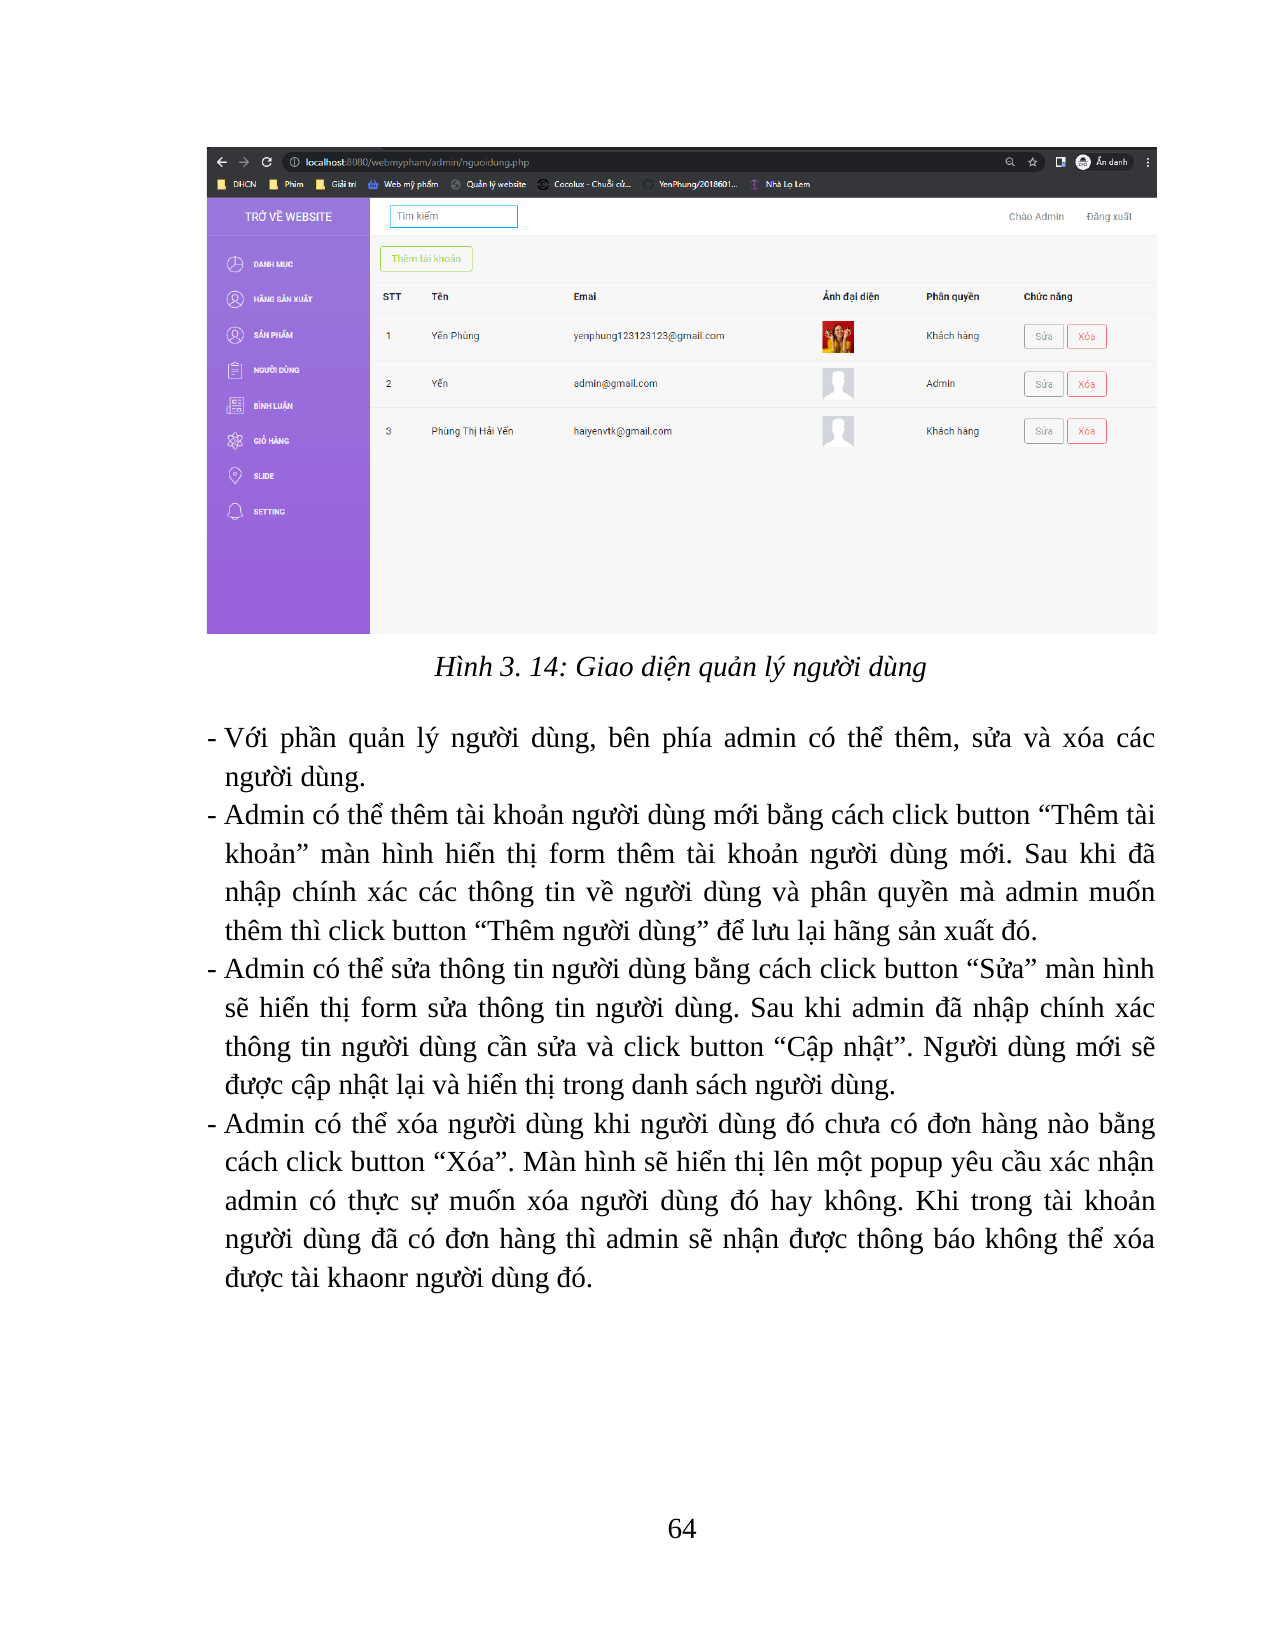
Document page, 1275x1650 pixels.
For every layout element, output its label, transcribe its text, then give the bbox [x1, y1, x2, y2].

list Admin có thể thêm tài khoản người dùng mới bằng cách click button “Thêm tài khoản” màn hình hiển thị form thêm tài khoản người dùng mới. Sau khi đã nhập chính xác các thông tin về người dùng và phân quyền mà admin muốn thêm thì click button “Thêm người dùng” để lưu lại hãng sản xuất đó. [207, 797, 1157, 947]
list Với phần quản lý người dùng, bên phía admin có thể thêm, sửa và xóa các người dùng. [207, 720, 1157, 792]
picture [206, 147, 1157, 634]
text Hình 3. 14: Giao diện quản lý người dùng [207, 649, 1157, 683]
list Admin có thể sửa thông tin người dùng bằng cách click button “Sửa” màn hình sẽ hiển thị form sửa thông tin người dùng. Sau khi admin đã nhập chính xác thông tin người dùng cần sửa và click button “Cập nhật”. Người dùng mới sẽ được cập nhật lại và hiển thị trong danh sách người dùng. [207, 952, 1157, 1101]
